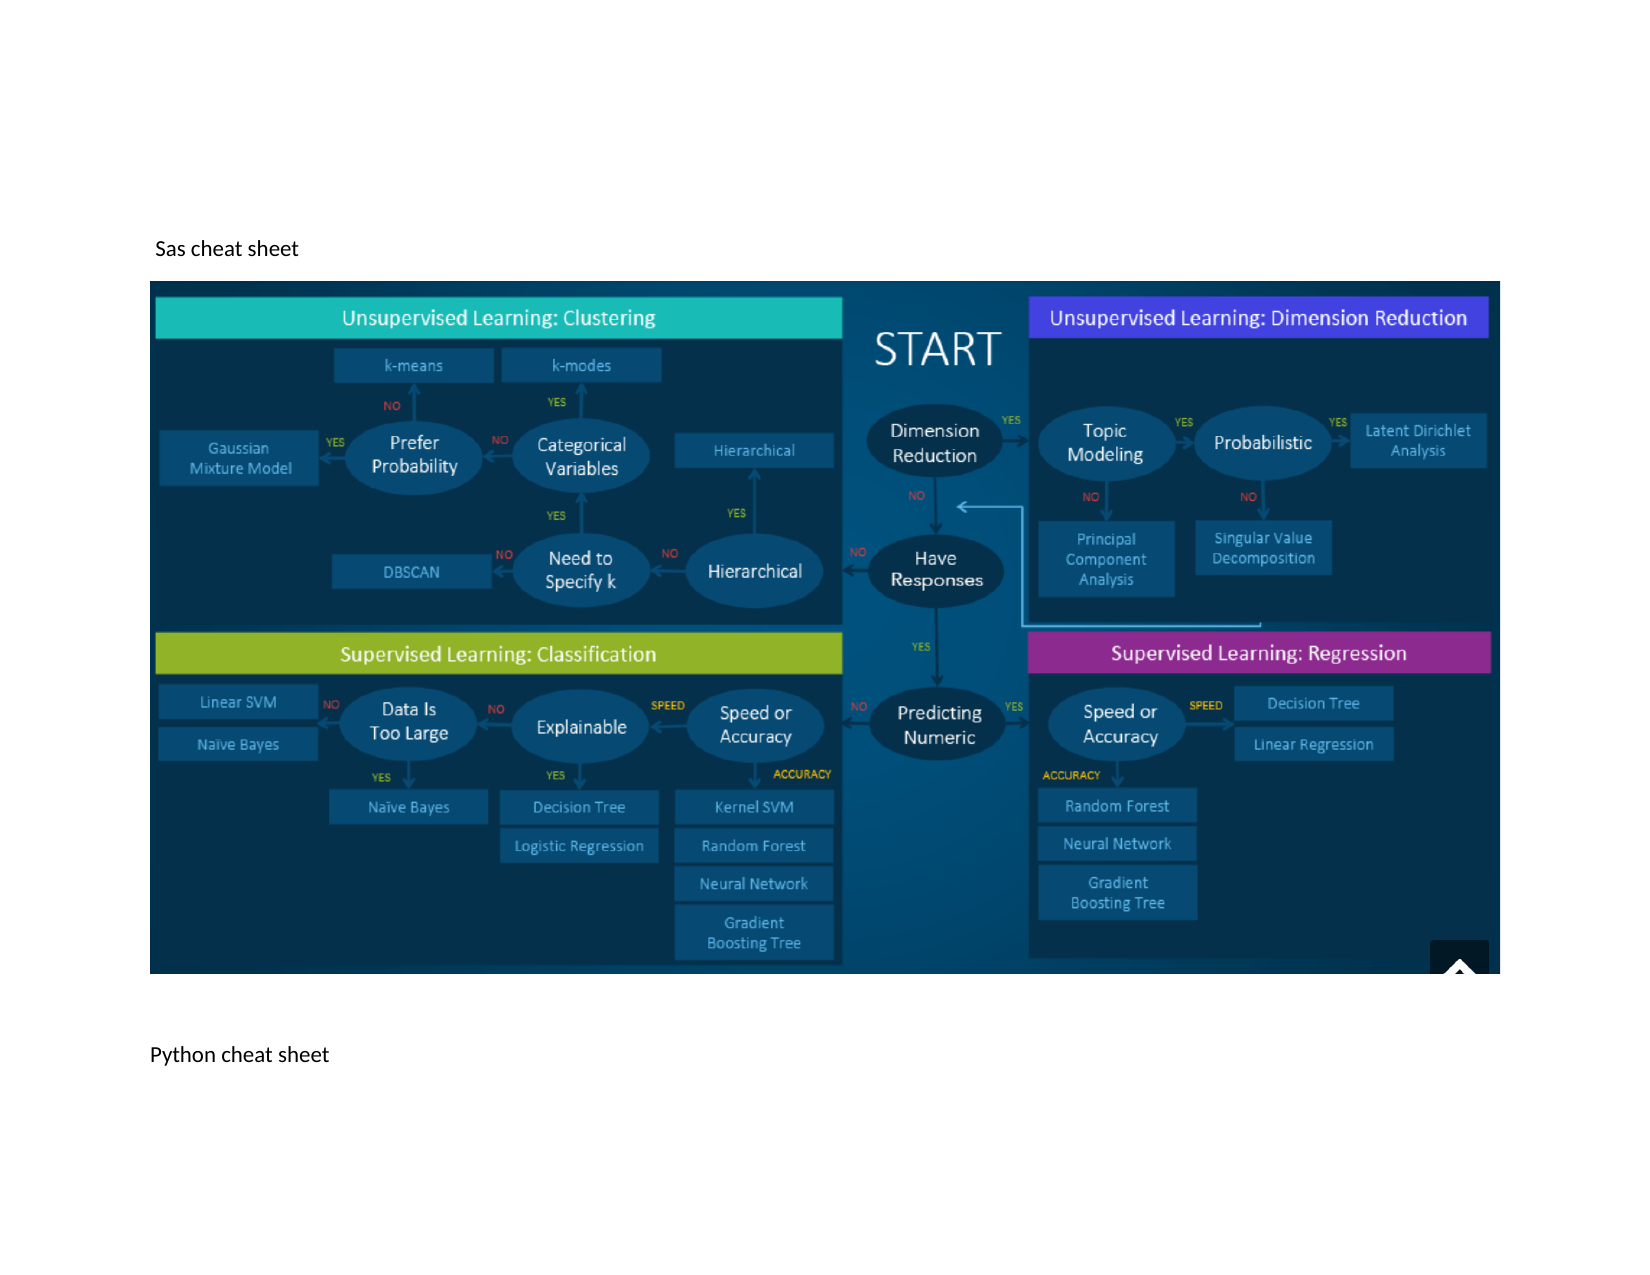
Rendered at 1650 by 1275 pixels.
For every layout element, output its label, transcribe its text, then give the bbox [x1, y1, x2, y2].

picture [150, 281, 1500, 974]
picture [156, 298, 842, 338]
text Python cheat sheet [150, 1040, 1500, 1068]
text Sas cheat sheet [150, 234, 1500, 262]
